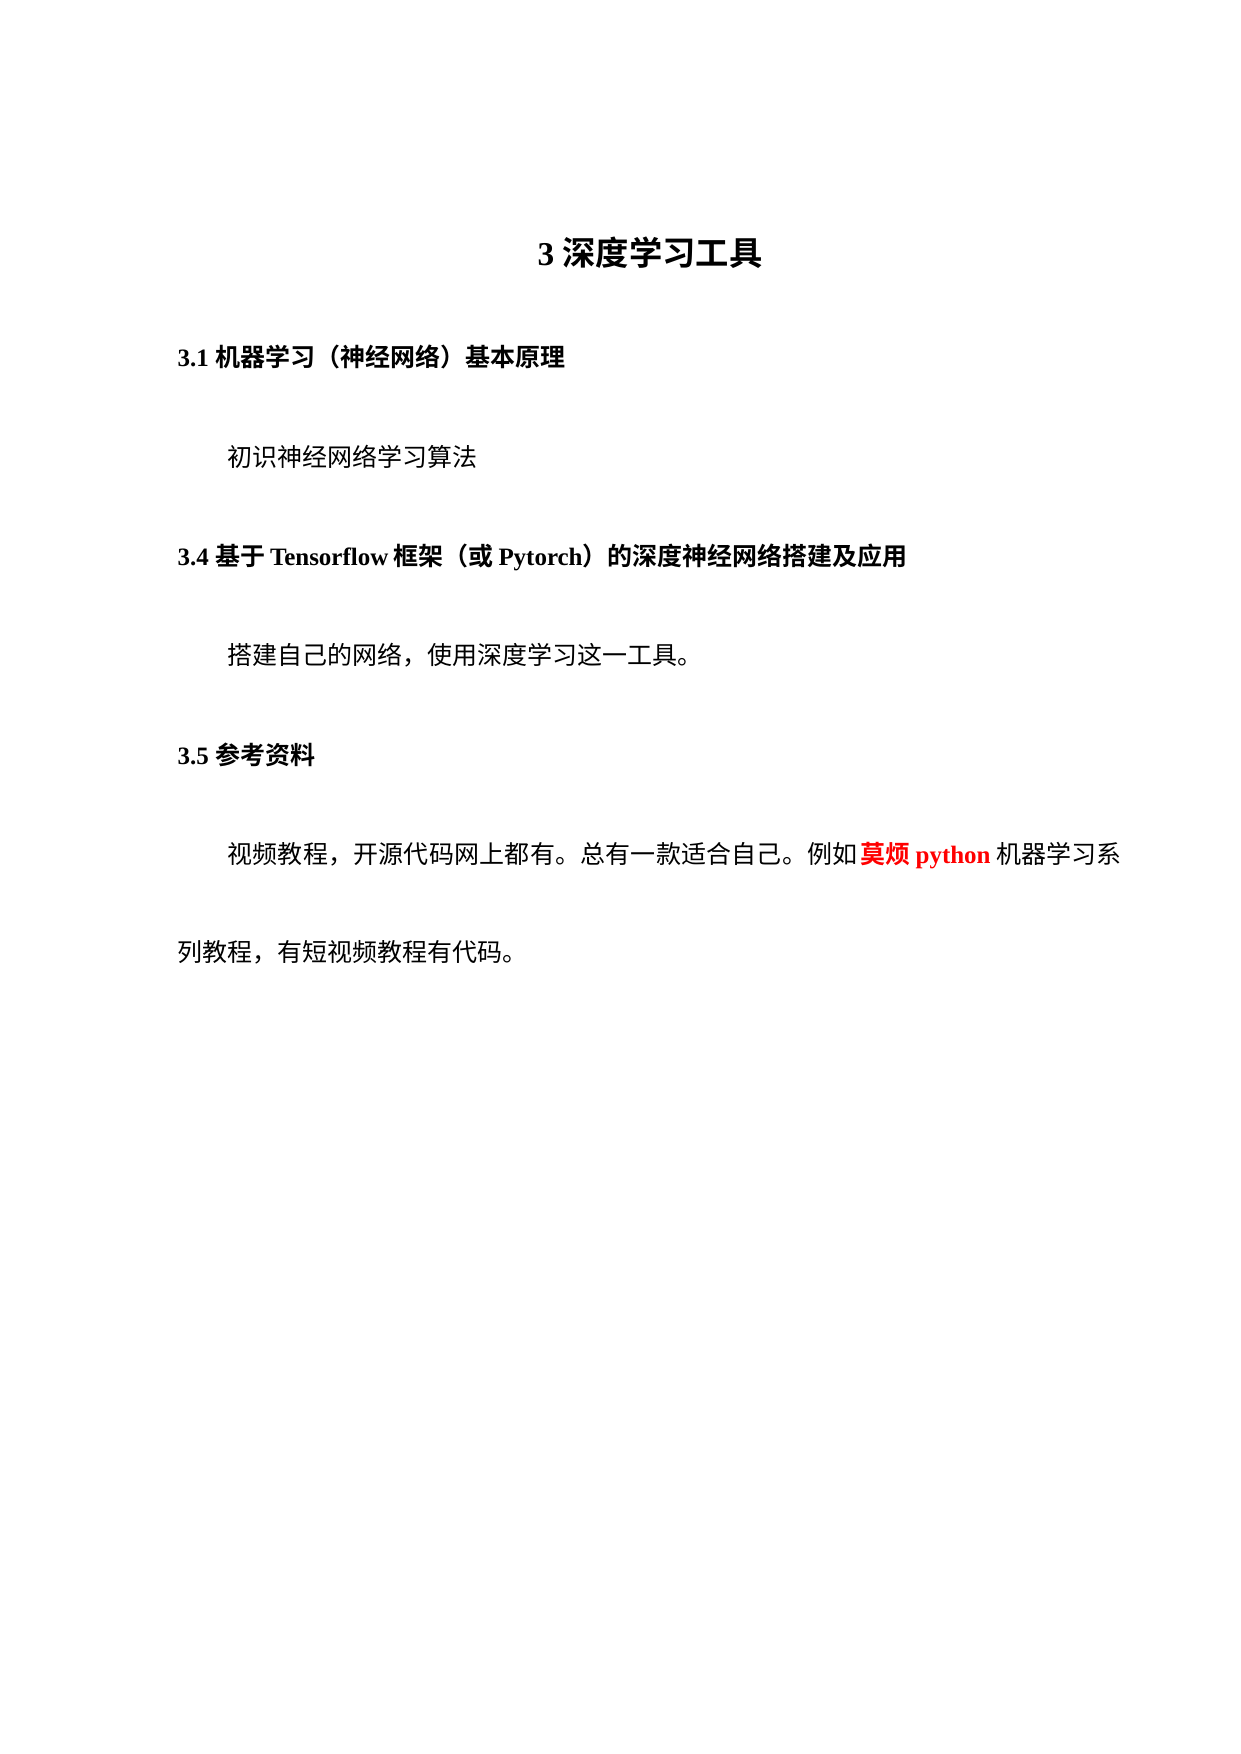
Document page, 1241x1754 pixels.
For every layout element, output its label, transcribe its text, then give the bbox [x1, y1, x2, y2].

text 3.5 参考资料 [177, 721, 1122, 786]
text 3 深度学习工具 [177, 218, 1122, 283]
text 3.4 基于Tensorflow框架（或Pytorch）的深度神经网络搭建及应用 [177, 522, 1122, 587]
text 初识神经网络学习算法 [177, 423, 1122, 488]
text 视频教程，开源代码网上都有。总有一款适合自己。例如莫烦python机器学习系列教程，有短视频教程有代码。 [177, 820, 1122, 983]
text 搭建自己的网络，使用深度学习这一工具。 [177, 621, 1122, 686]
list 机器学习（神经网络）基本原理 [177, 323, 1122, 388]
